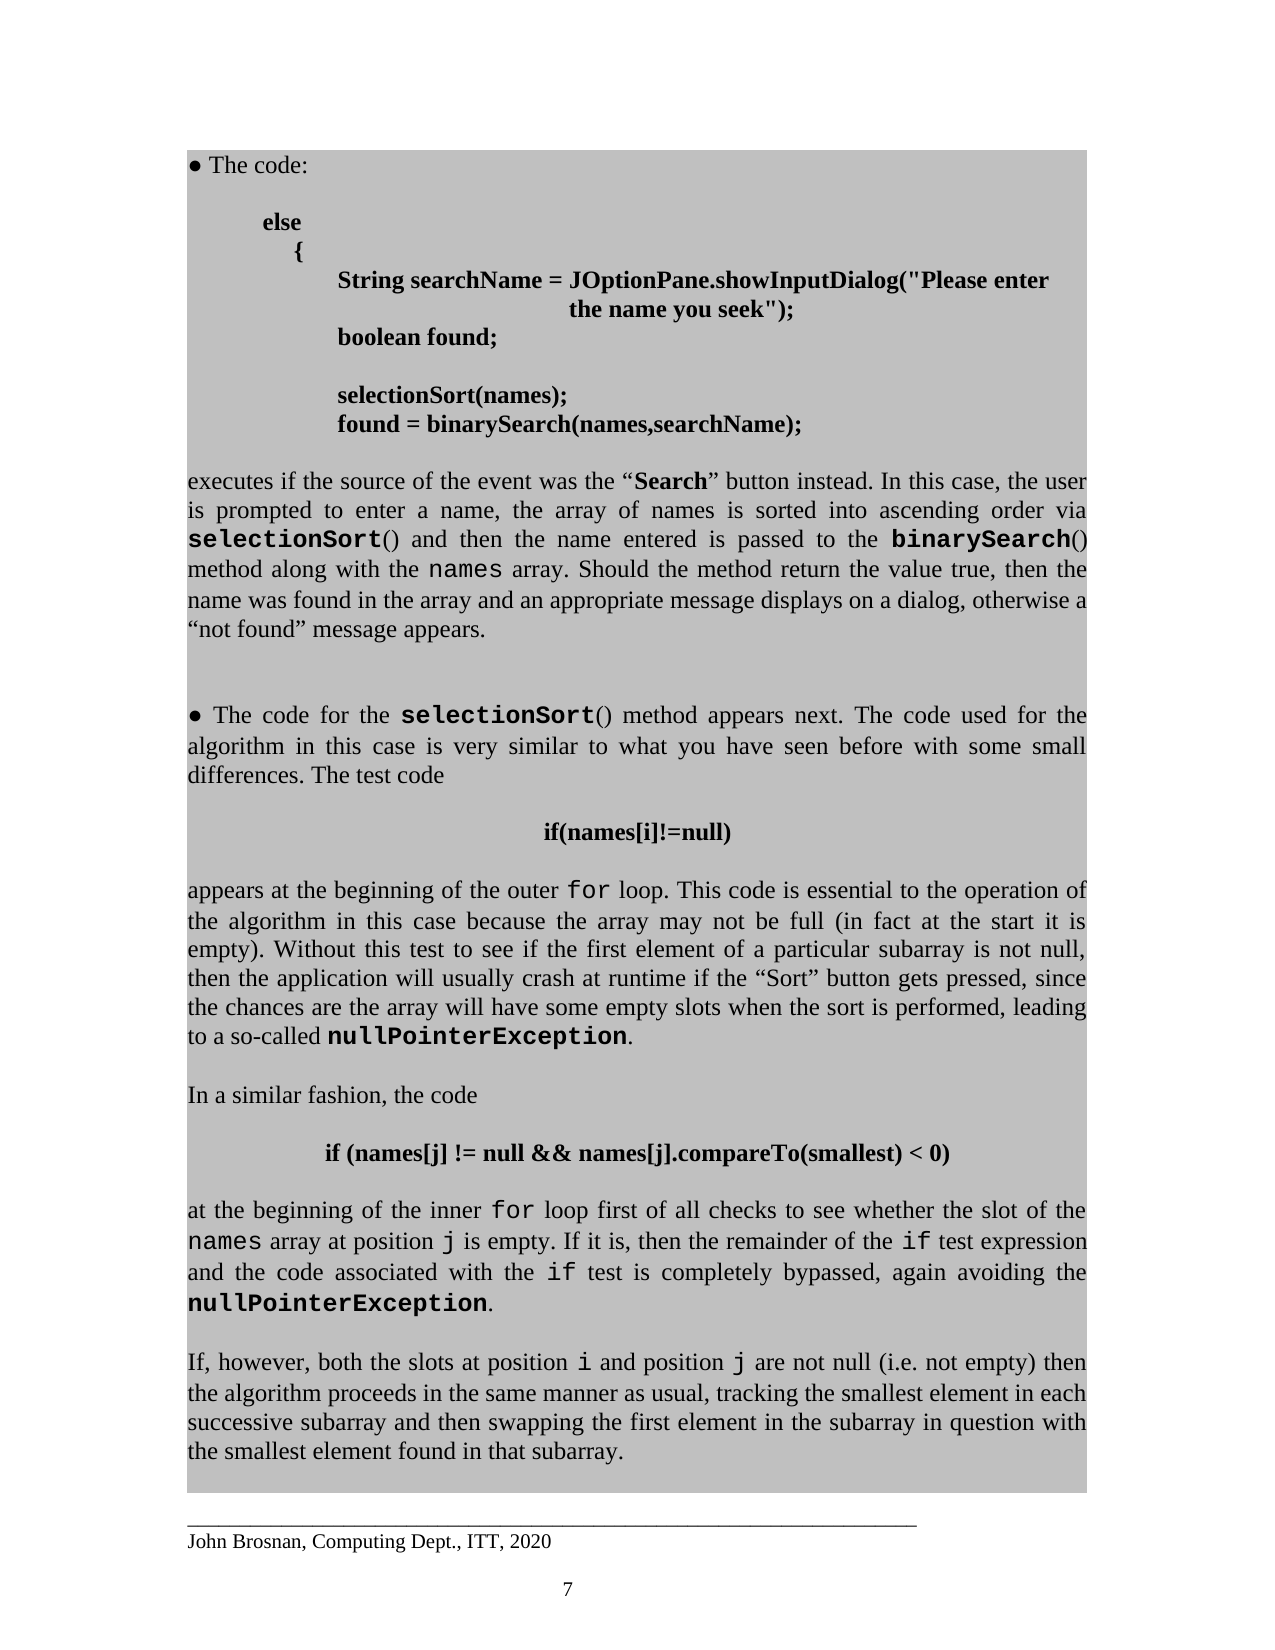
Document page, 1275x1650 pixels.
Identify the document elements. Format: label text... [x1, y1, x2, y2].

text If, however, both the slots at position i and position j are not null (i.e. not empty) then the algorithm proceeds in the same manner as usual, tracking the smallest element in each successive subarray and then swapping the first element in the subarray in question with the smallest element found in that subarray. [187, 1347, 1087, 1464]
text ● The code for the selectionSort() method appears next. The code used for the algorithm in this case is very similar to what you have seen before with some small differences. The test code [187, 700, 1087, 789]
text ● The code: [187, 150, 1087, 179]
text found = binarySearch(names,searchName); [187, 409, 1087, 437]
text selectionSort(names); [187, 380, 1087, 409]
text executes if the source of the event was the “Search” button instead. In this case, the user is prompted to enter a name, the array of names is sorted into ascending order via selectionSort() and then the name entered is passed to the binarySearch() method along with the names array. Should the method return the value true, then the name was found in the array and an appropriate message displays on a dialog, otherwise a “not found” message appears. [187, 466, 1087, 643]
text boolean found; [187, 322, 1087, 351]
text In a similar fashion, the code [187, 1080, 1087, 1109]
text the name you seek"); [187, 294, 1087, 322]
text at the beginning of the inner for loop first of all checks to see whether the slot of the names array at position j is empty. If it is, then the remainder of the if test expression and the code associated with the if test is completely bypassed, again avoiding the nullPointerException. [187, 1195, 1087, 1319]
text else [187, 207, 1087, 236]
text appears at the beginning of the outer for loop. This code is essential to the operation of the algorithm in this case because the array may not be full (in fact at the start it is empty). Without this test to see if the first element of a particular subarray is not null, then the application will usually crash at runtime if the “Sort” button gets pressed, since the chances are the array will have some empty slots when the sort is performed, leading to a so-called nullPointerException. [187, 875, 1087, 1052]
text String searchName = JOptionPane.showInputDialog("Please enter [187, 265, 1087, 294]
text { [187, 236, 1087, 265]
text if (names[j] != null && names[j].compareTo(smallest) < 0) [187, 1138, 1087, 1167]
text if(names[i]!=null) [187, 817, 1087, 846]
